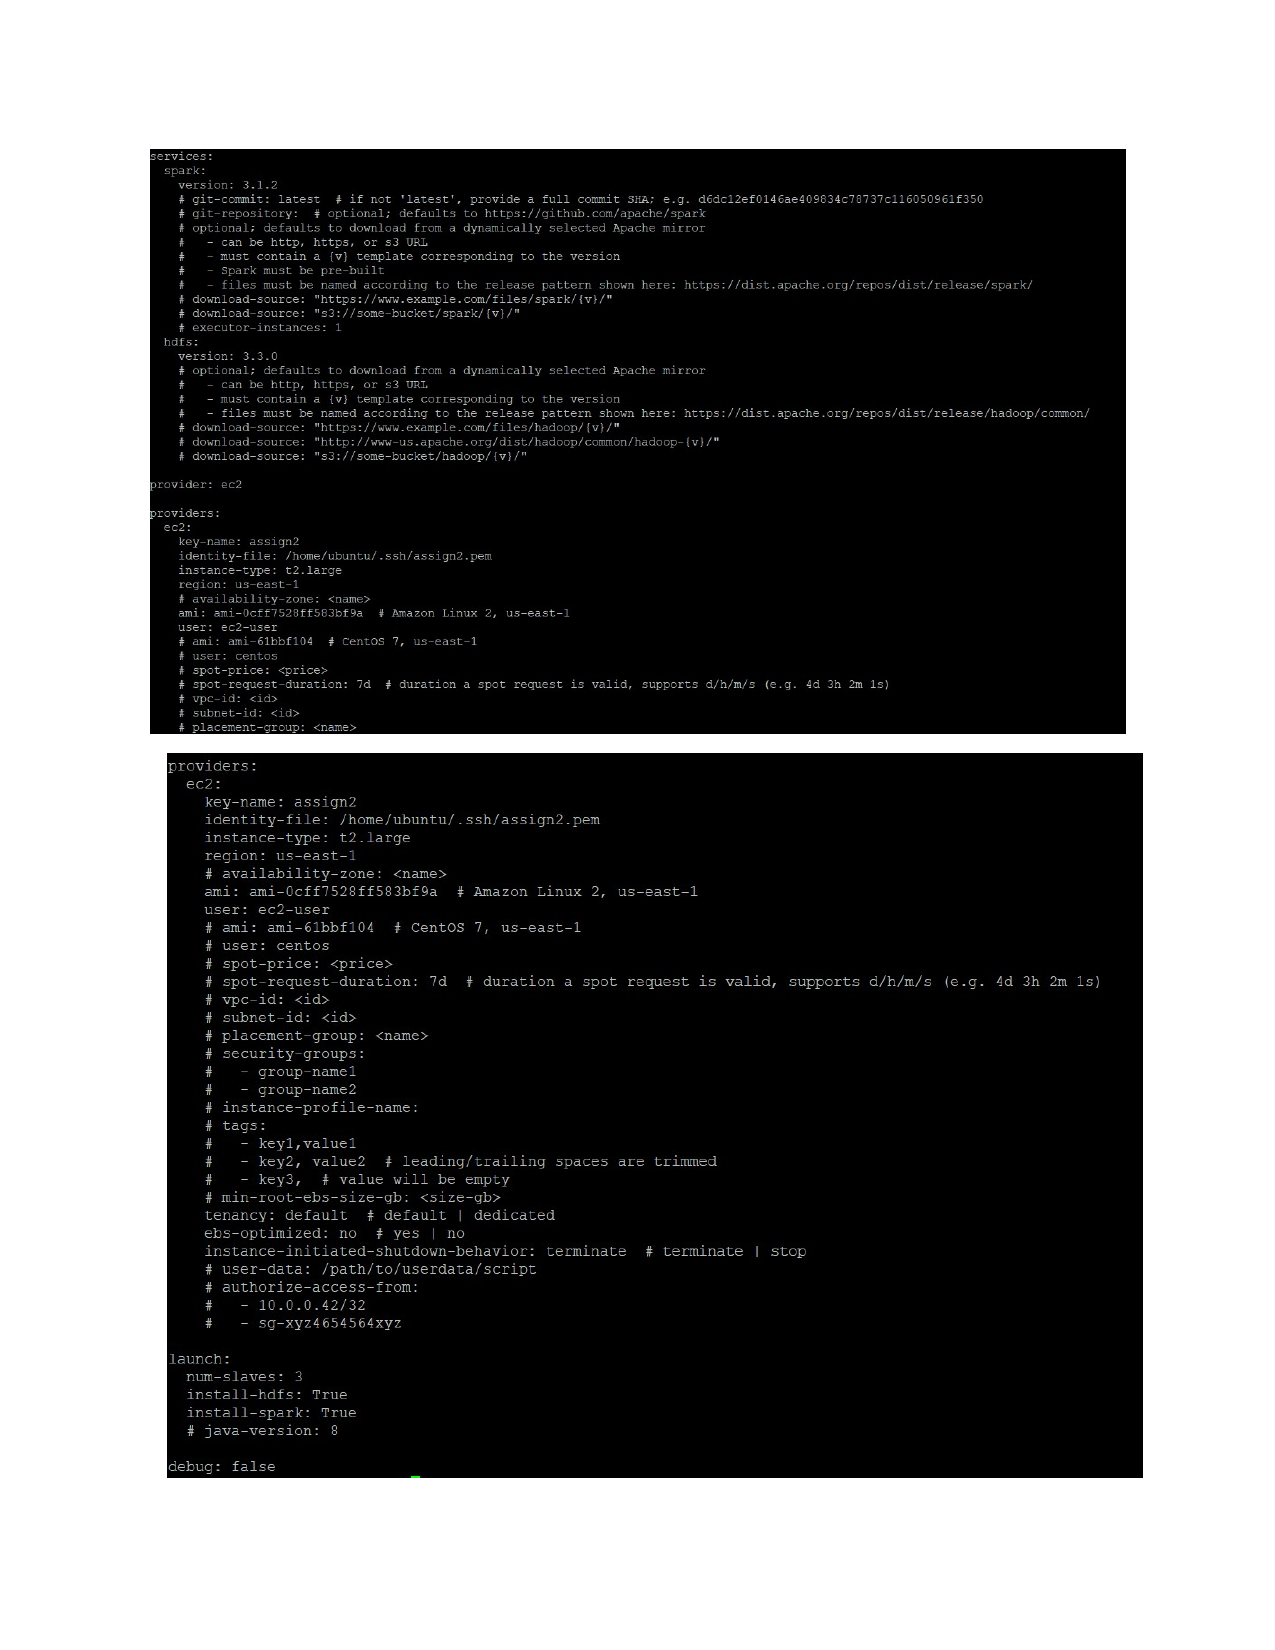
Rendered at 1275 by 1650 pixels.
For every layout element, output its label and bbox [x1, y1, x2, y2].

picture [167, 753, 1143, 1478]
picture [150, 149, 1126, 734]
